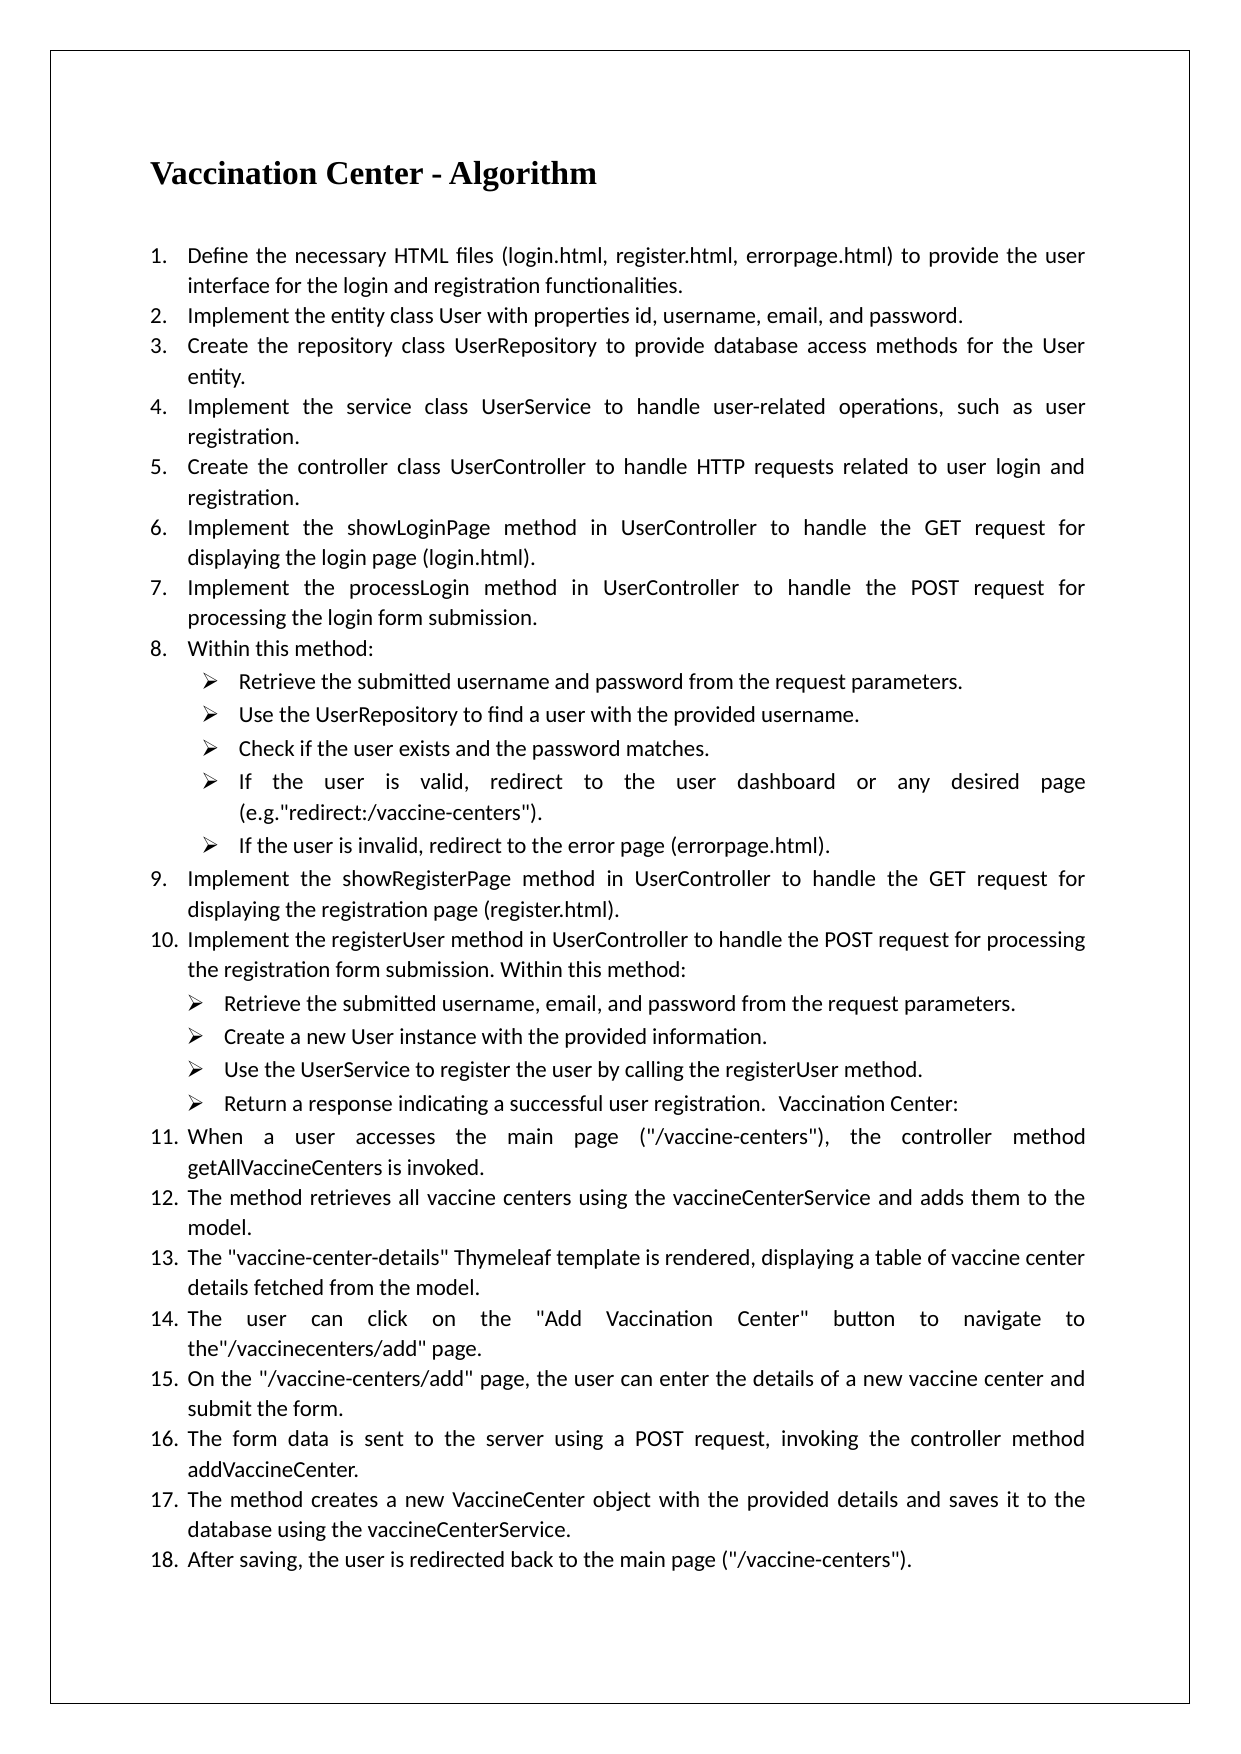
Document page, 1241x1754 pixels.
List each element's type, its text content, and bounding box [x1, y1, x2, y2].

list Use the UserService to register the user by calling the registerUser method. [186, 1056, 1087, 1083]
text Vaccination Center - Algorithm [150, 153, 1087, 191]
list Create the controller class UserController to handle HTTP requests related to user login and registration. [150, 452, 1087, 511]
list The user can click on the "Add Vaccination Center" button to navigate to the"/vaccinecenters/add" page. [150, 1304, 1087, 1362]
list Implement the registerUser method in UserController to handle the POST request for processing the registration form submission. Within this method: [150, 925, 1087, 983]
list On the "/vaccine-centers/add" page, the user can enter the details of a new vaccine center and submit the form. [150, 1364, 1087, 1422]
list When a user accesses the main page ("/vaccine-centers"), the controller method getAllVaccineCenters is invoked. [150, 1122, 1087, 1181]
list Check if the user exists and the password matches. [201, 734, 1087, 762]
list Implement the showLoginPage method in UserController to handle the GET request for displaying the login page (login.html). [150, 513, 1087, 571]
list The form data is sent to the server using a POST request, invoking the controller method addVaccineCenter. [150, 1424, 1087, 1483]
list Implement the service class UserService to handle user-related operations, such as user registration. [150, 392, 1087, 450]
list If the user is valid, redirect to the user dashboard or any desired page (e.g."redirect:/vaccine-centers"). [201, 767, 1087, 826]
list If the user is invalid, redirect to the error page (errorpage.html). [201, 831, 1087, 859]
list Create the repository class UserRepository to provide database access methods for the User entity. [150, 332, 1087, 390]
list Implement the processLogin method in UserController to handle the POST request for processing the login form submission. [150, 573, 1087, 632]
list Return a response indicating a successful user registration. Vaccination Center: [186, 1089, 1087, 1117]
list After saving, the user is redirected back to the main page ("/vaccine-centers"). [150, 1545, 1087, 1573]
list Implement the entity class User with properties id, username, email, and password. [150, 301, 1087, 329]
list The "vaccine-center-details" Thymeleaf template is rendered, displaying a table of vaccine center details fetched from the model. [150, 1243, 1087, 1301]
list Retrieve the submitted username and password from the request parameters. [201, 667, 1087, 695]
list The method creates a new VaccineCenter object with the provided details and saves it to the database using the vaccineCenterService. [150, 1485, 1087, 1543]
list Define the necessary HTML files (login.html, register.html, errorpage.html) to provide the user interface for the login and registration functionalities. [150, 241, 1087, 299]
list Within this method: [150, 634, 1087, 662]
list Create a new User instance with the provided information. [186, 1022, 1087, 1050]
list Use the UserRepository to find a user with the provided username. [201, 701, 1087, 729]
list Implement the showRegisterPage method in UserController to handle the GET request for displaying the registration page (register.html). [150, 864, 1087, 923]
list The method retrieves all vaccine centers using the vaccineCenterService and adds them to the model. [150, 1183, 1087, 1241]
list Retrieve the submitted username, email, and password from the request parameters. [186, 989, 1087, 1017]
